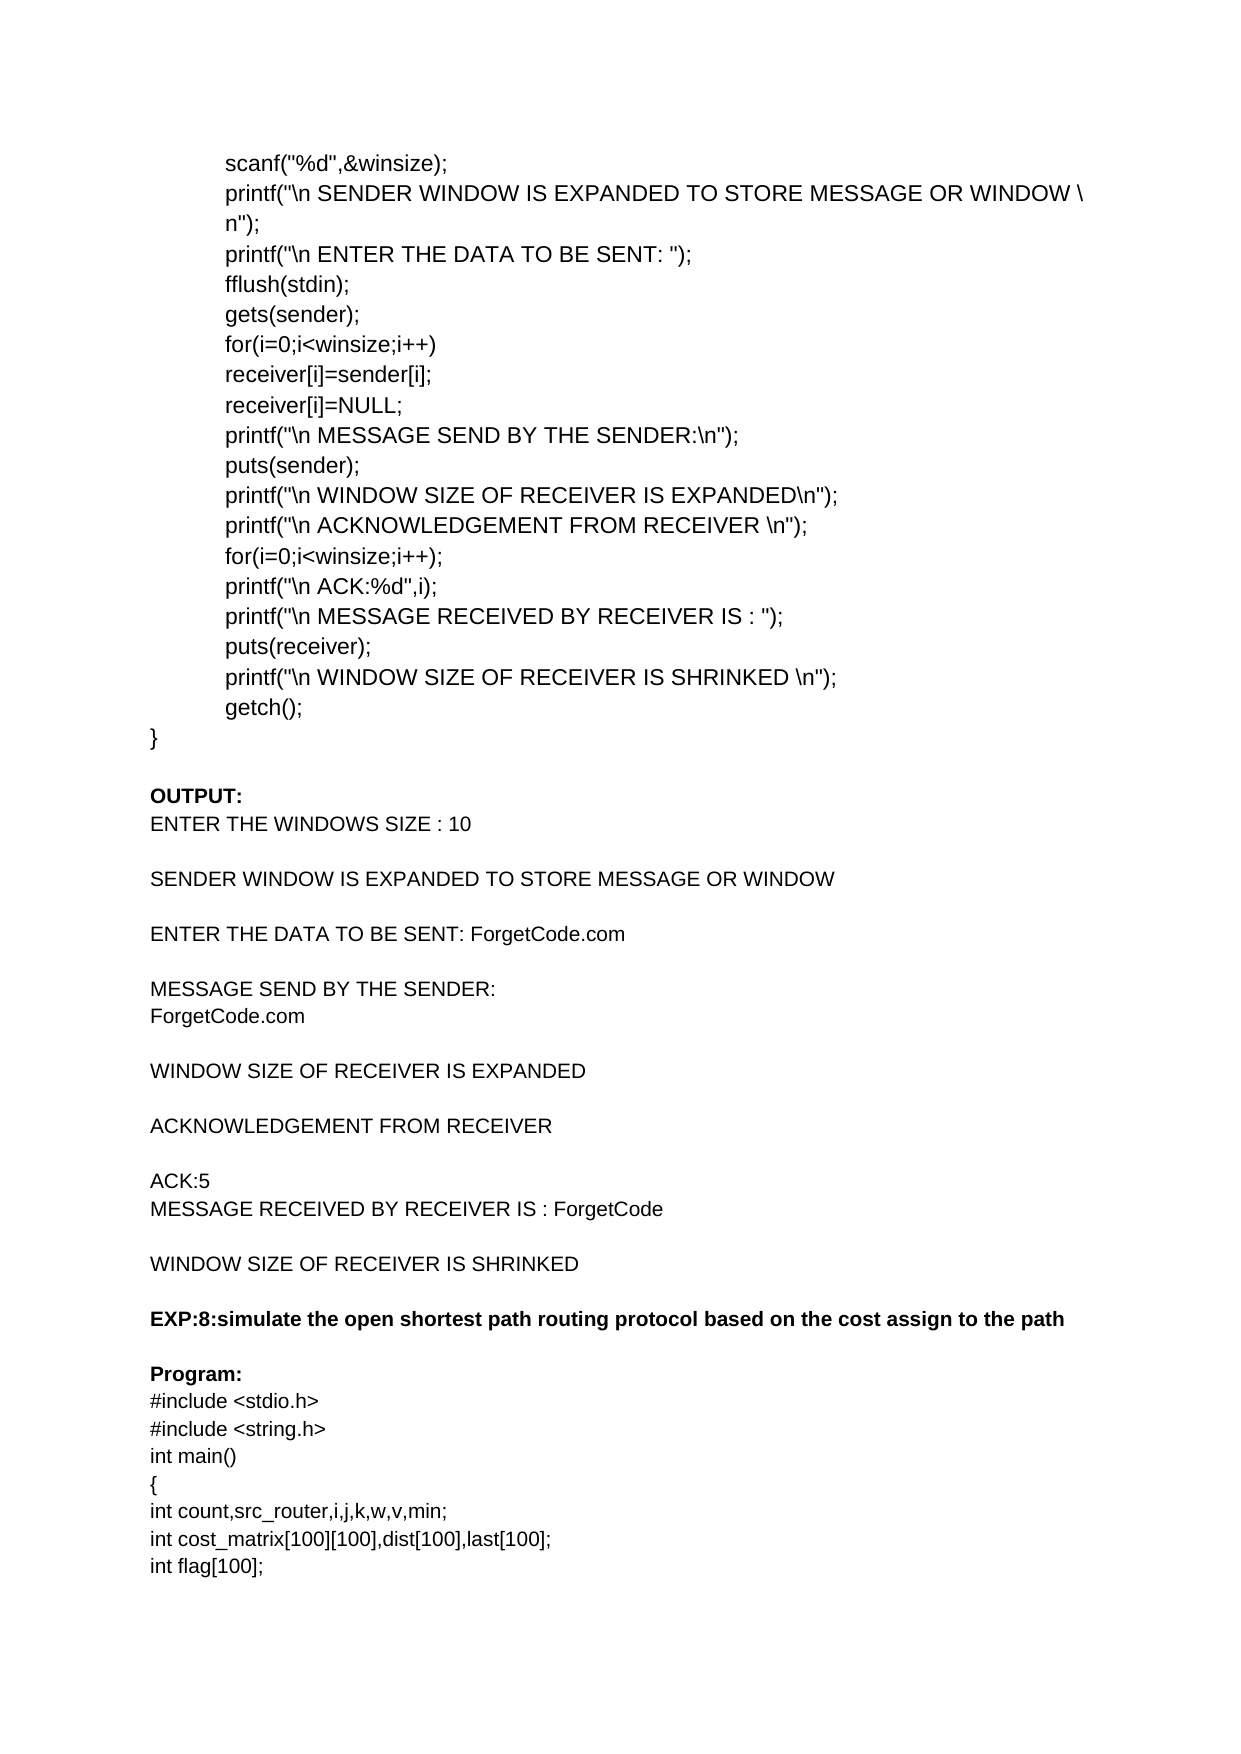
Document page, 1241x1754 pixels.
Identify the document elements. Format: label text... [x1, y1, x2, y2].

text printf("\n WINDOW SIZE OF RECEIVER IS SHRINKED \n"); [225, 663, 1090, 690]
text EXP:8:simulate the open shortest path routing protocol based on the cost assign to the path [150, 1307, 1090, 1331]
text int main() [150, 1444, 1090, 1468]
text OUTPUT: [150, 784, 1090, 808]
text printf("\n ACK:%d",i); [225, 573, 1090, 599]
text { [150, 1472, 1090, 1496]
text printf("\n SENDER WINDOW IS EXPANDED TO STORE MESSAGE OR WINDOW \n"); [225, 180, 1090, 237]
text puts(receiver); [225, 633, 1090, 660]
text SENDER WINDOW IS EXPANDED TO STORE MESSAGE OR WINDOW [150, 867, 1090, 891]
text #include <stdio.h> [150, 1389, 1090, 1413]
text WINDOW SIZE OF RECEIVER IS EXPANDED [150, 1059, 1090, 1083]
text ACKNOWLEDGEMENT FROM RECEIVER [150, 1114, 1090, 1138]
text receiver[i]=sender[i]; [225, 361, 1090, 388]
text gets(sender); [225, 301, 1090, 327]
text ENTER THE WINDOWS SIZE : 10 [150, 812, 1090, 836]
text receiver[i]=NULL; [225, 392, 1090, 418]
text #include <string.h> [150, 1417, 1090, 1441]
text } [150, 724, 1090, 750]
text printf("\n MESSAGE RECEIVED BY RECEIVER IS : "); [225, 603, 1090, 629]
text scanf("%d",&winsize); [225, 150, 1090, 176]
text fflush(stdin); [225, 271, 1090, 297]
text int flag[100]; [150, 1554, 1090, 1578]
text int count,src_router,i,j,k,w,v,min; [150, 1499, 1090, 1523]
text printf("\n MESSAGE SEND BY THE SENDER:\n"); [225, 422, 1090, 448]
text ENTER THE DATA TO BE SENT: ForgetCode.com [150, 922, 1090, 946]
text printf("\n ACKNOWLEDGEMENT FROM RECEIVER \n"); [225, 512, 1090, 539]
text for(i=0;i<winsize;i++); [225, 543, 1090, 569]
text ACK:5 [150, 1169, 1090, 1193]
text printf("\n WINDOW SIZE OF RECEIVER IS EXPANDED\n"); [225, 482, 1090, 509]
text for(i=0;i<winsize;i++) [225, 331, 1090, 358]
text ForgetCode.com [150, 1004, 1090, 1028]
text getch(); [225, 694, 1090, 720]
text int cost_matrix[100][100],dist[100],last[100]; [150, 1527, 1090, 1551]
text MESSAGE SEND BY THE SENDER: [150, 977, 1090, 1001]
text WINDOW SIZE OF RECEIVER IS SHRINKED [150, 1252, 1090, 1276]
text Program: [150, 1362, 1090, 1386]
text puts(sender); [225, 452, 1090, 478]
text MESSAGE RECEIVED BY RECEIVER IS : ForgetCode [150, 1197, 1090, 1221]
text printf("\n ENTER THE DATA TO BE SENT: "); [225, 241, 1090, 267]
